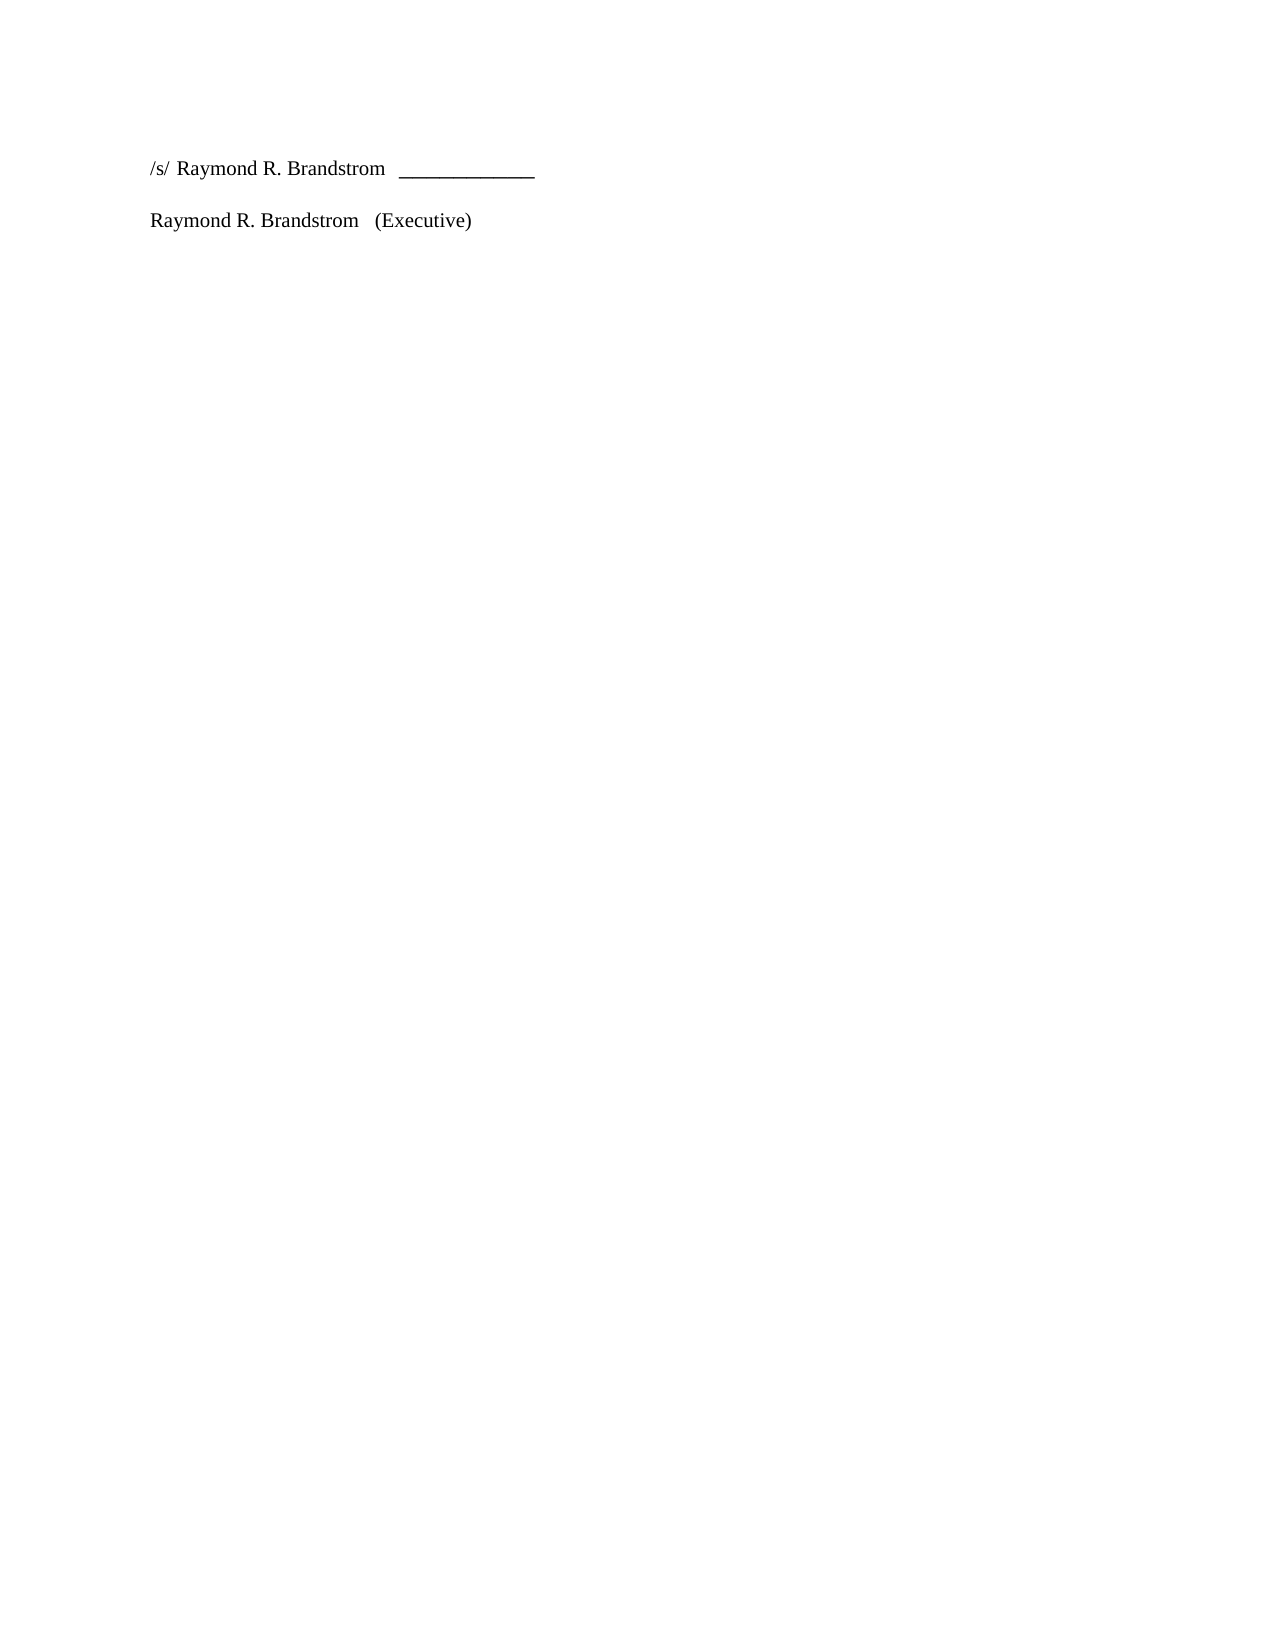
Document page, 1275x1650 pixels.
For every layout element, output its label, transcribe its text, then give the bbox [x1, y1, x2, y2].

text Raymond R. Brandstrom (Executive) [150, 207, 1125, 232]
text /s/ Raymond R. Brandstrom __________ [150, 150, 1125, 181]
